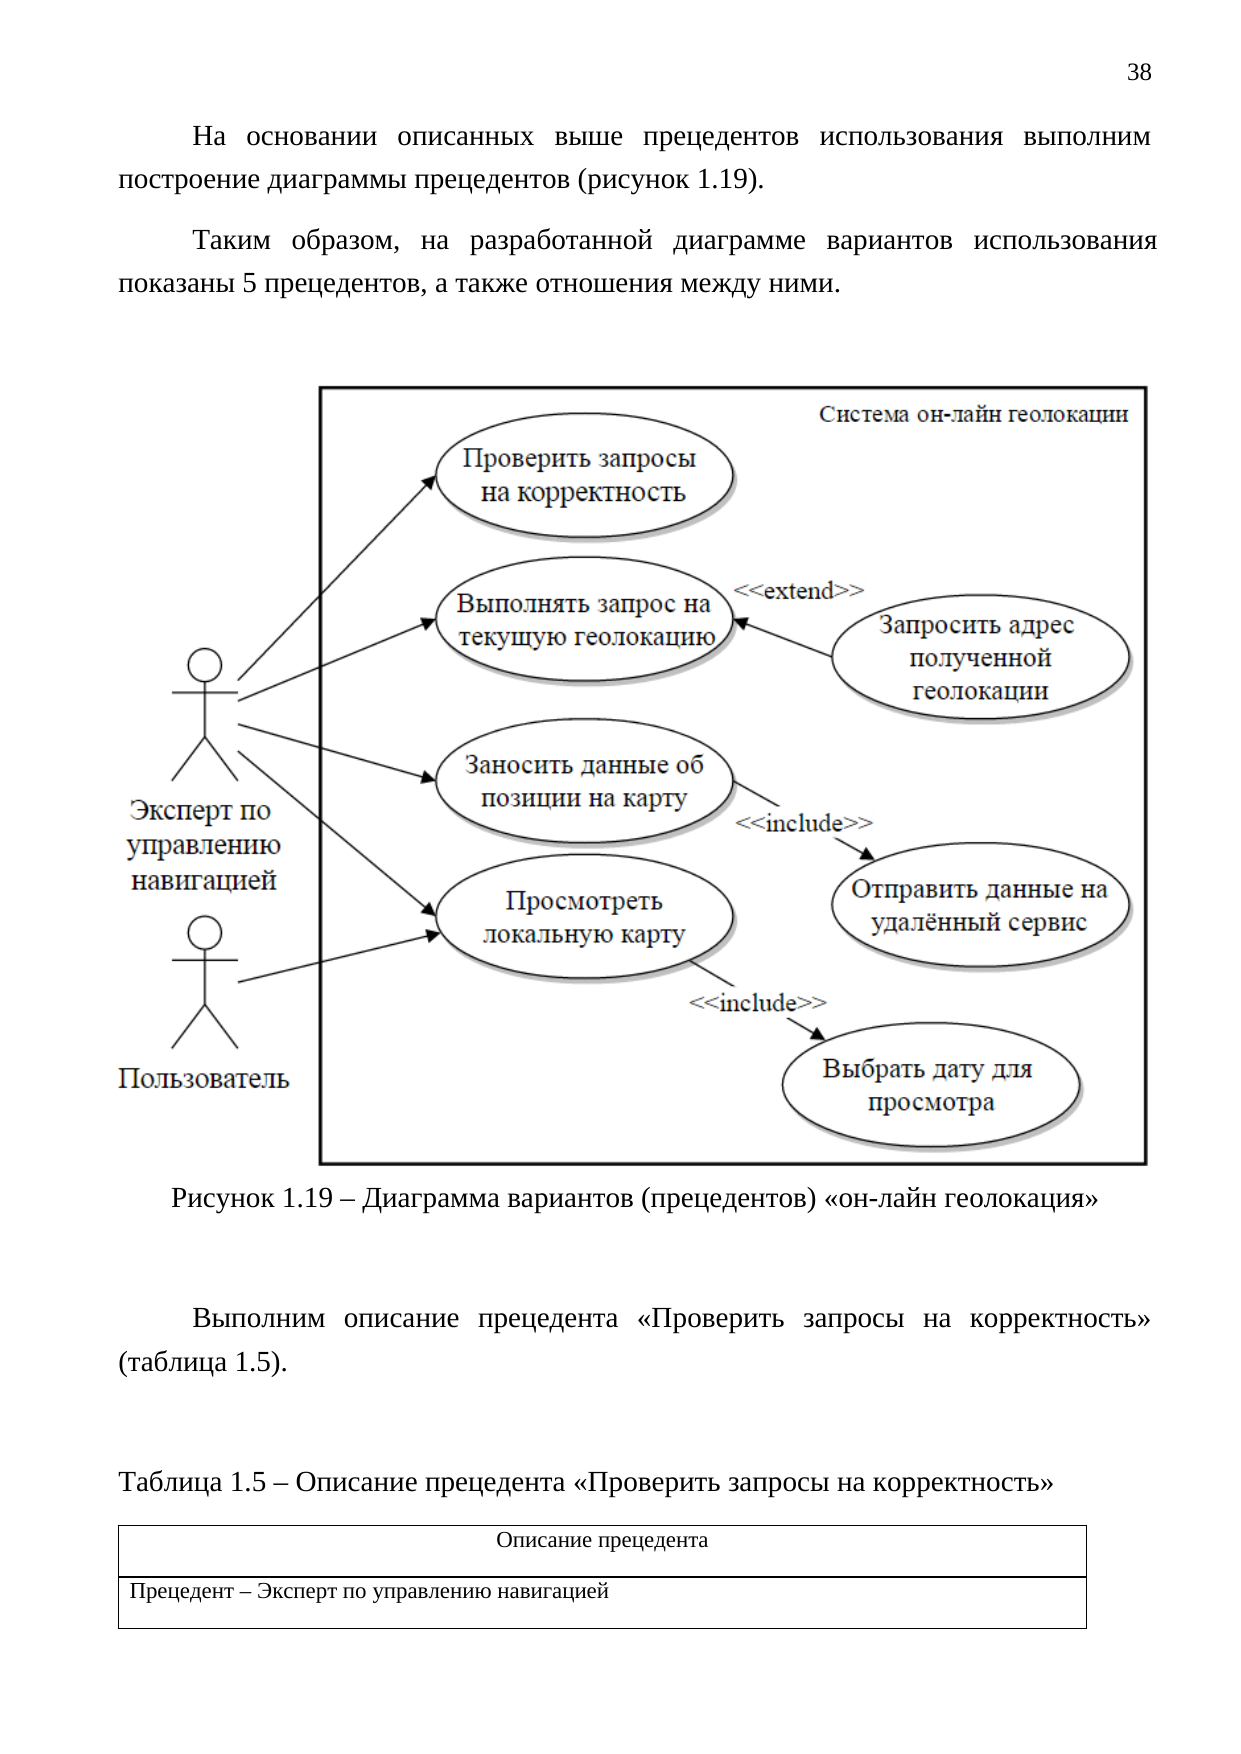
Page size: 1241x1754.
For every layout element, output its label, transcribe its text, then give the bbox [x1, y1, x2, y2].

text Рисунок 1.19 – Диаграмма вариантов (прецедентов) «он-лайн геолокация» [118, 1170, 1152, 1213]
table_header Описание прецедента [119, 1526, 1086, 1576]
picture [118, 385, 1152, 1170]
text На основании описанных выше прецедентов использования выполним построение диаграммы прецедентов (рисунок 1.19). [118, 118, 1152, 195]
table_cell Прецедент – Эксперт по управлению навигацией [119, 1578, 1086, 1628]
text Таблица 1.5 – Описание прецедента «Проверить запросы на корректность» [118, 1464, 1152, 1498]
text Выполним описание прецедента «Проверить запросы на корректность» (таблица 1.5). [118, 1300, 1152, 1377]
text Таким образом, на разработанной диаграмме вариантов использования показаны 5 прецедентов, а также отношения между ними. [118, 222, 1158, 299]
